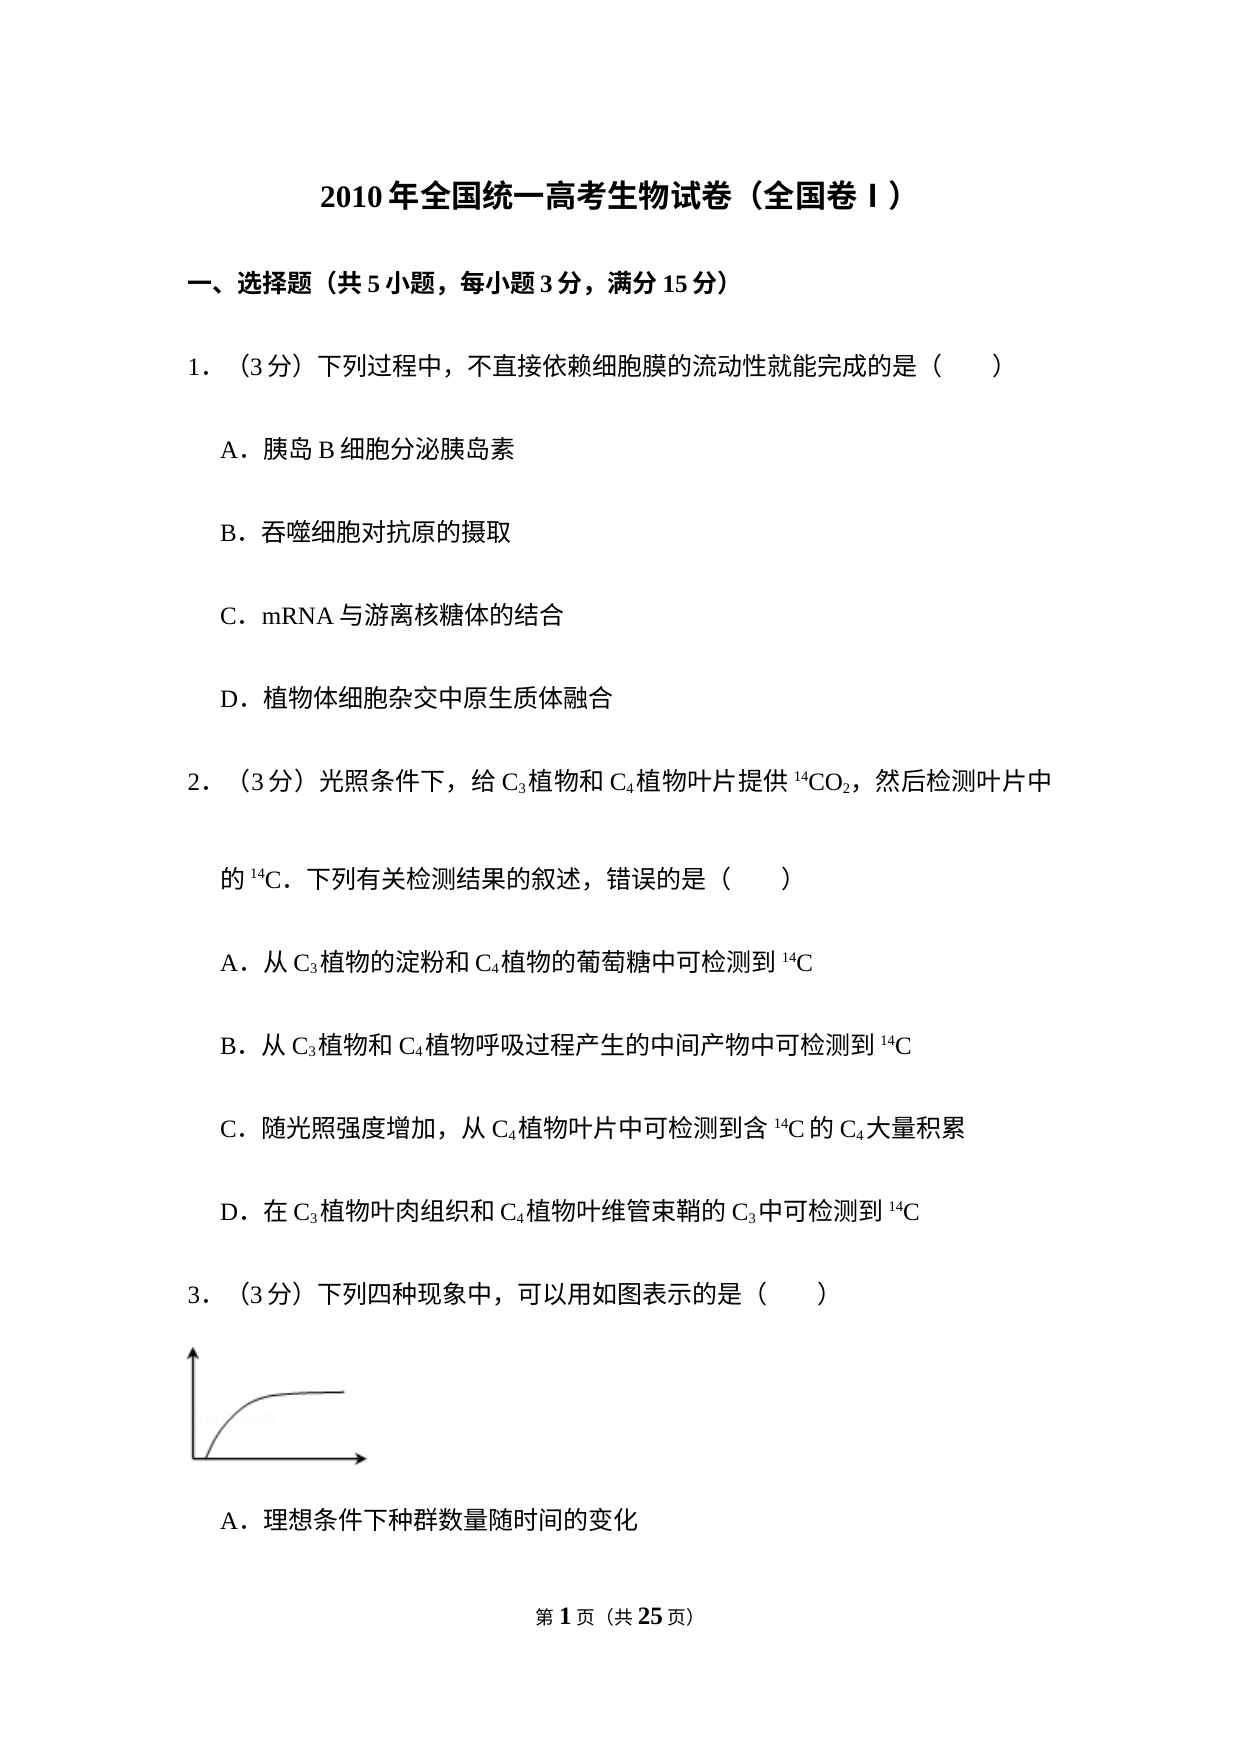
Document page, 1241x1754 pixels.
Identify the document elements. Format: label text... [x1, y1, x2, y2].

text C．mRNA与游离核糖体的结合 [187, 581, 1053, 646]
text 2010年全国统一高考生物试卷（全国卷Ⅰ） [187, 161, 1053, 226]
text C．随光照强度增加，从C4植物叶片中可检测到含14C的C4大量积累 [187, 1094, 1053, 1159]
text D．在C3植物叶肉组织和C4植物叶维管束鞘的C3中可检测到14C [187, 1177, 1053, 1242]
text 3．（3分）下列四种现象中，可以用如图表示的是（ ） [187, 1261, 1053, 1326]
text D．植物体细胞杂交中原生质体融合 [187, 664, 1053, 729]
text A．胰岛B细胞分泌胰岛素 [187, 415, 1053, 480]
text B．从C3植物和C4植物呼吸过程产生的中间产物中可检测到14C [187, 1011, 1053, 1076]
text 1．（3分）下列过程中，不直接依赖细胞膜的流动性就能完成的是（ ） [187, 332, 1053, 397]
text 2．（3分）光照条件下，给C3植物和C4植物叶片提供14CO2，然后检测叶片中的14C．下列有关检测结果的叙述，错误的是（ ） [187, 747, 1053, 910]
text A．从C3植物的淀粉和C4植物的葡萄糖中可检测到14C [187, 928, 1053, 993]
text 一、选择题（共5小题，每小题3分，满分15分） [187, 249, 1053, 314]
text A．理想条件下种群数量随时间的变化 [187, 1486, 1053, 1551]
text B．吞噬细胞对抗原的摄取 [187, 498, 1053, 563]
picture [183, 1343, 368, 1466]
